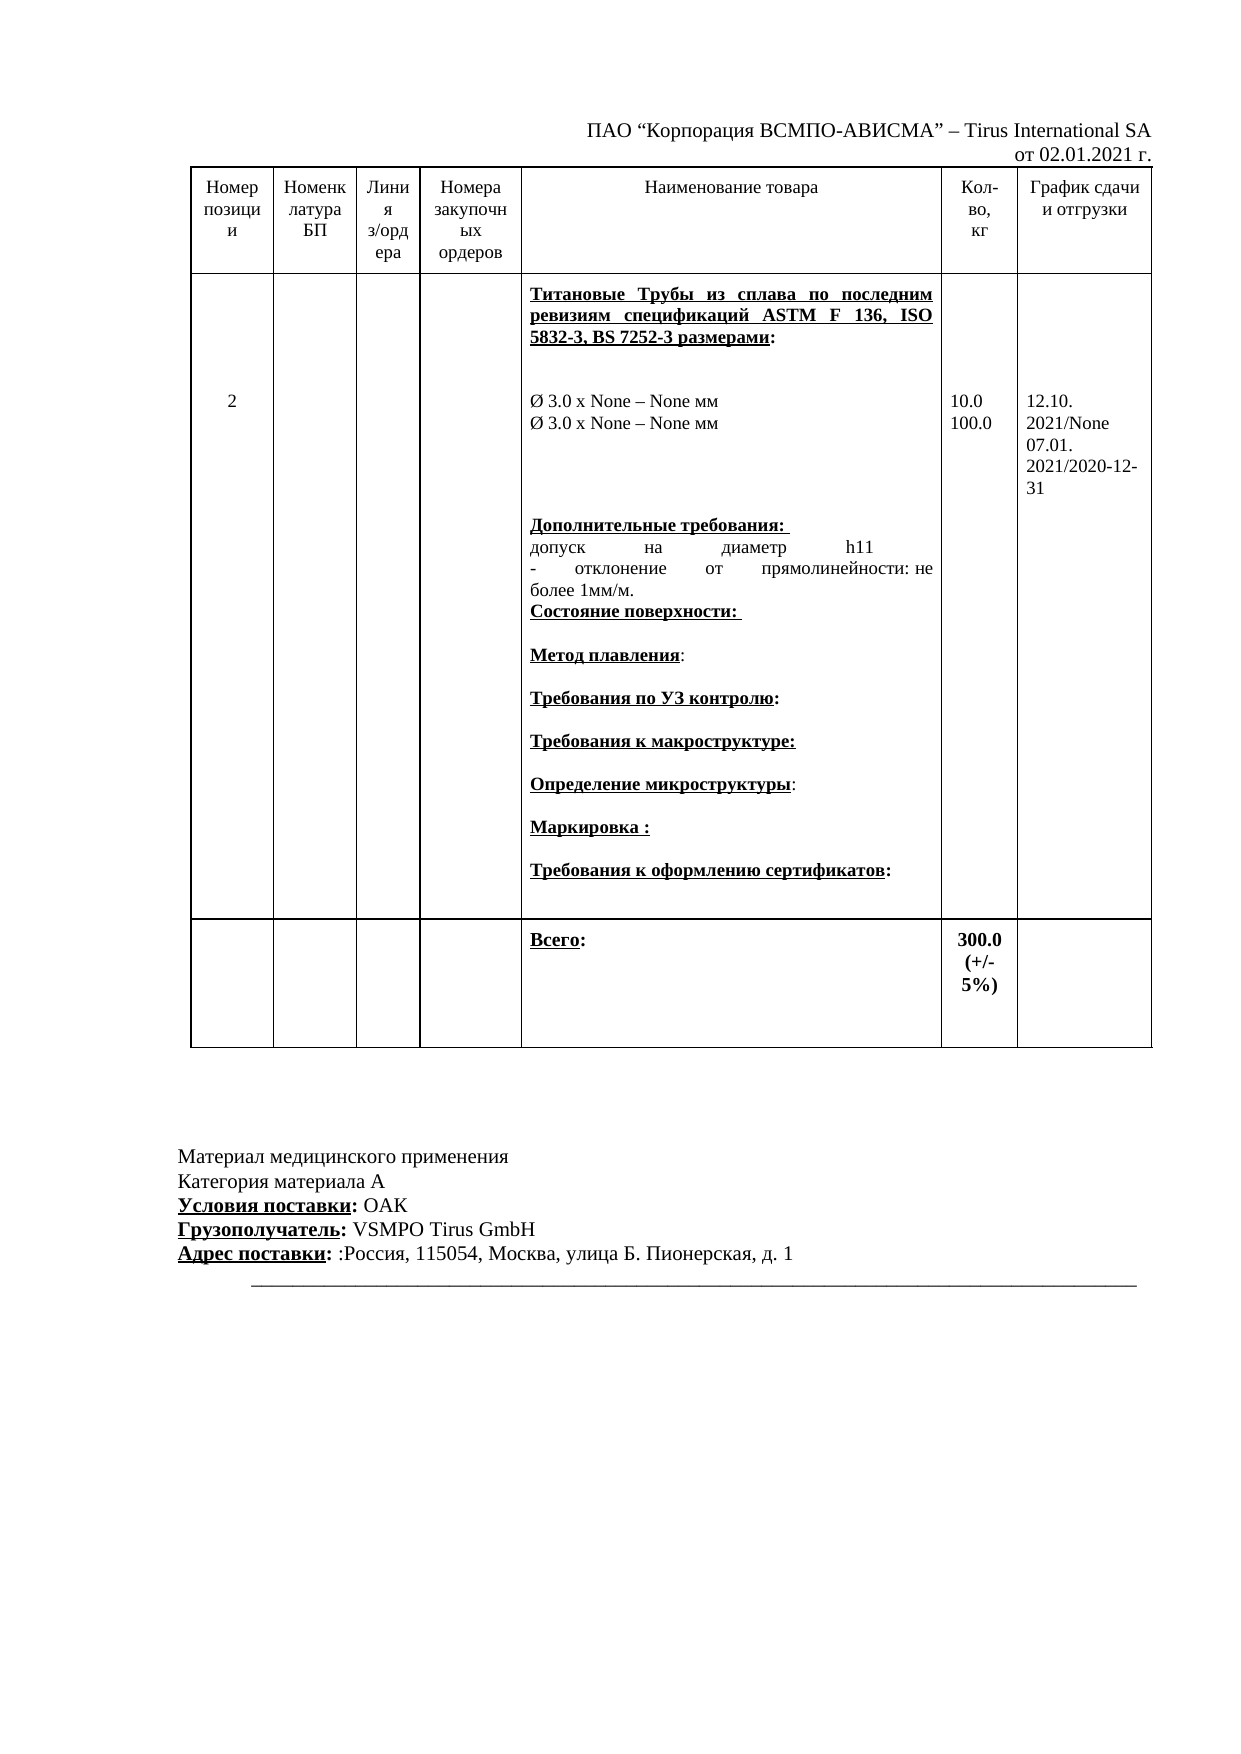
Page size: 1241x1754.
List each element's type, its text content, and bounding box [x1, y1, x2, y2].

table_header Номер позиции [192, 168, 273, 273]
table_cell [274, 274, 356, 918]
text от 02.01.2021 г. [177, 142, 1152, 166]
text Материал медицинского применения [177, 1144, 1152, 1168]
table_cell 2 [192, 274, 273, 918]
table_header Наименование товара [522, 168, 941, 273]
table_cell [357, 274, 419, 918]
table_cell 10.0 100.0 [942, 274, 1017, 918]
table_header Линия з/ордера [357, 168, 419, 273]
table_cell [421, 274, 521, 918]
table_cell Всего: [522, 920, 941, 1047]
table_cell [274, 920, 356, 1047]
text ПАО “Корпорация ВСМПО-АВИСМА” – Tirus International SA [177, 118, 1152, 142]
table_cell [192, 920, 273, 1047]
table_cell Титановые Трубы из сплава по последним ревизиям спецификаций ASTM F 136, ISO 5832-3, BS 7252-3 размерами: Ø 3.0 x None – None мм Ø 3.0 x None – None мм Дополнительные требования: допуск на диаметр h11 - отклонение от прямолинейности: не более 1мм/м. Состояние поверхности: Метод плавления: Требования по УЗ контролю: Требования к макроструктуре: Определение микроструктуры: Маркировка : Требования к оформлению сертификатов: [522, 274, 941, 918]
table_header Номера закупочных ордеров [421, 168, 521, 273]
text Условия поставки: ОАК [177, 1193, 1152, 1217]
table_header График сдачи и отгрузки [1018, 168, 1151, 273]
table_cell 300.0 (+/-5%) [942, 920, 1017, 1047]
text _____________________________________________________________________________________ [177, 1265, 1152, 1289]
table_header Кол-во, кг [942, 168, 1017, 273]
text Адрес поставки: :Россия, 115054, Москва, улица Б. Пионерская, д. 1 [177, 1241, 1152, 1265]
text Грузополучатель: VSMPO Tirus GmbH [177, 1217, 1152, 1241]
table_header Номенклатура БП [274, 168, 356, 273]
table_cell [421, 920, 521, 1047]
table_cell [1018, 920, 1151, 1047]
table_cell [357, 920, 419, 1047]
table_cell 12.10. 2021/None 07.01. 2021/2020-12-31 [1018, 274, 1151, 918]
text Категория материала А [177, 1168, 1152, 1193]
